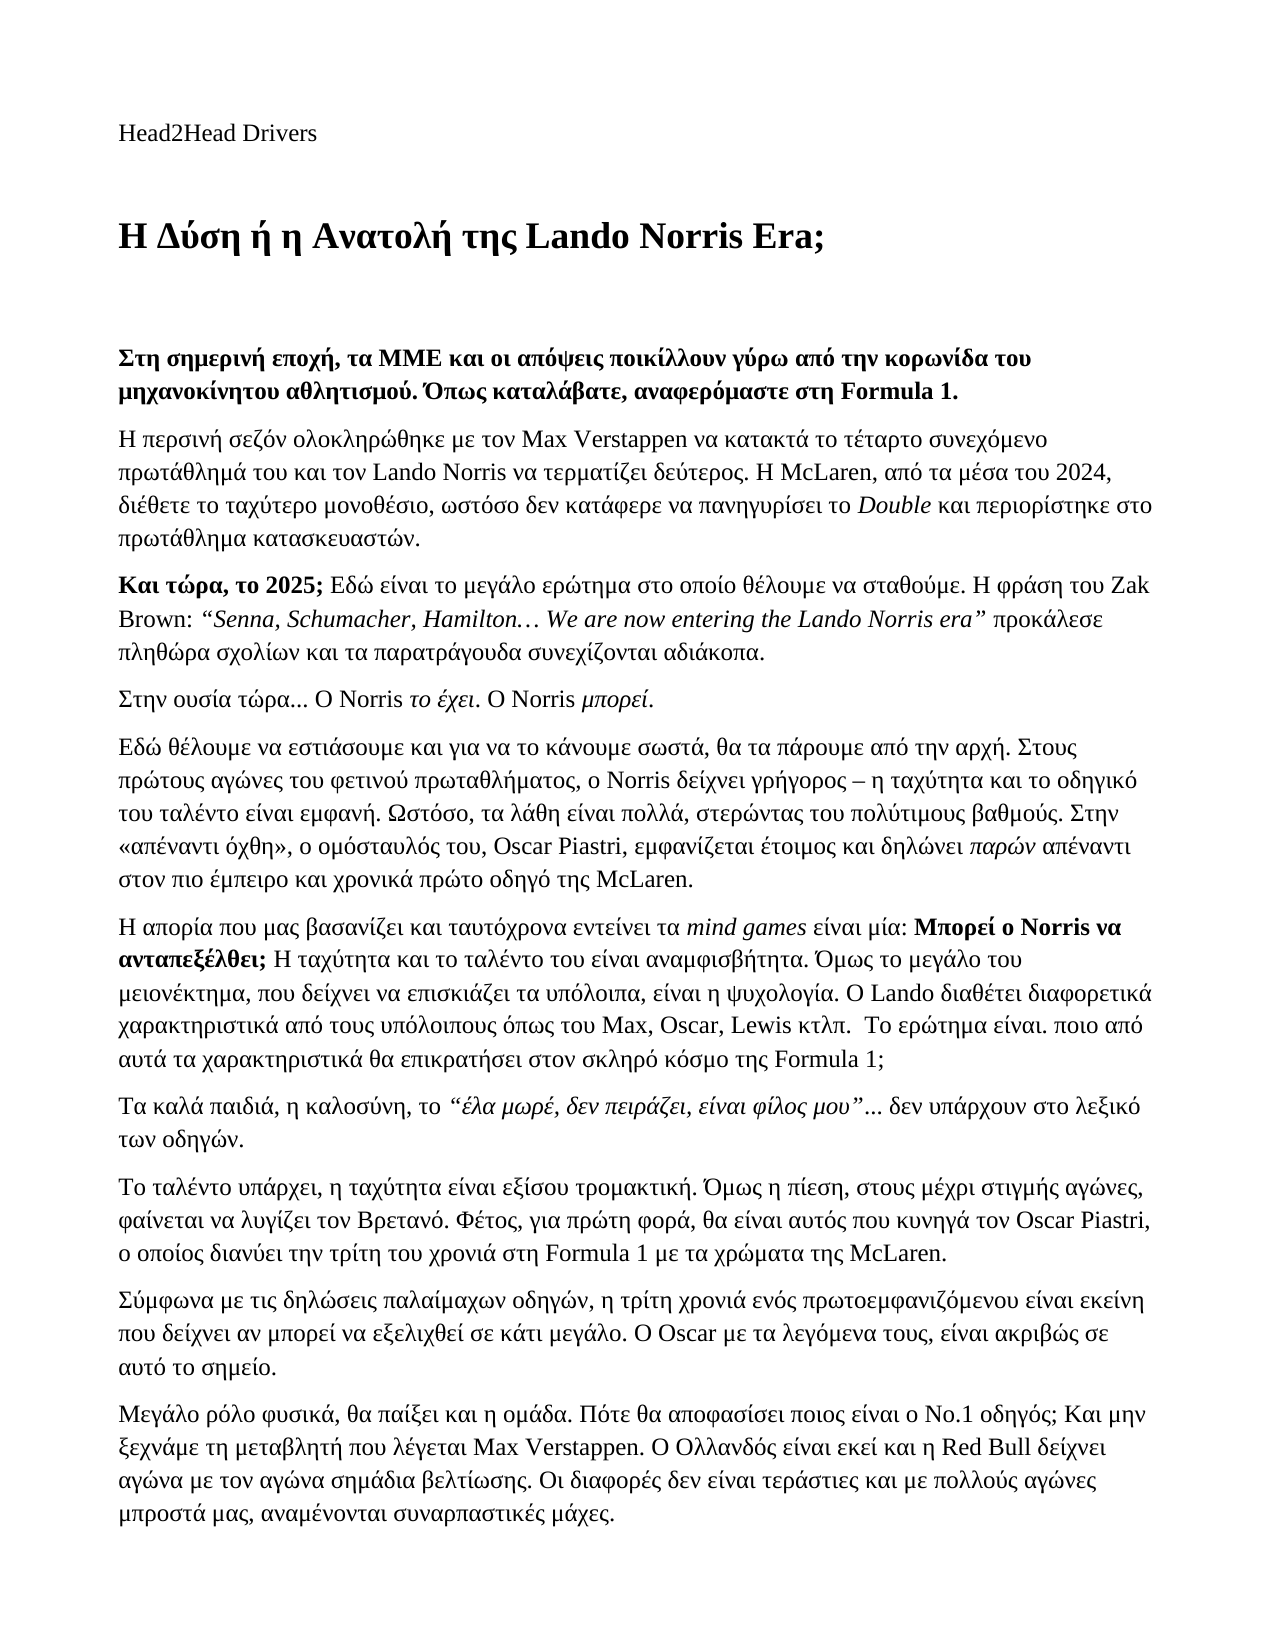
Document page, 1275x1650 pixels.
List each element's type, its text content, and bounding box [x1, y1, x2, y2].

text Η απορία που μας βασανίζει και ταυτόχρονα εντείνει τα mind games είναι μία: Μπορεί ο Norris να ανταπεξέλθει; Η ταχύτητα και το ταλέντο του είναι αναμφισβήτητα. Όμως το μεγάλο του μειονέκτημα, που δείχνει να επισκιάζει τα υπόλοιπα, είναι η ψυχολογία. Ο Lando διαθέτει διαφορετικά χαρακτηριστικά από τους υπόλοιπους όπως του Max, Oscar, Lewis κτλπ. Το ερώτημα είναι. ποιο από αυτά τα χαρακτηριστικά θα επικρατήσει στον σκληρό κόσμο της Formula 1; [118, 912, 1157, 1072]
text Η περσινή σεζόν ολοκληρώθηκε με τον Max Verstappen να κατακτά το τέταρτο συνεχόμενο πρωτάθλημά του και τον Lando Norris να τερματίζει δεύτερος. Η McLaren, από τα μέσα του 2024, διέθετε το ταχύτερο μονοθέσιο, ωστόσο δεν κατάφερε να πανηγυρίσει το Double και περιορίστηκε στο πρωτάθλημα κατασκευαστών. [118, 424, 1157, 552]
subtitle Η Δύση ή η Ανατολή της Lando Norris Era; [118, 213, 1157, 256]
text Στη σημερινή εποχή, τα ΜΜΕ και οι απόψεις ποικίλλουν γύρω από την κορωνίδα του μηχανοκίνητου αθλητισμού. Όπως καταλάβατε, αναφερόμαστε στη Formula 1. [118, 277, 1157, 405]
text Τα καλά παιδιά, η καλοσύνη, το “έλα μωρέ, δεν πειράζει, είναι φίλος μου”... δεν υπάρχουν στο λεξικό των οδηγών. [118, 1091, 1157, 1153]
text Σύμφωνα με τις δηλώσεις παλαίμαχων οδηγών, η τρίτη χρονιά ενός πρωτοεμφανιζόμενου είναι εκείνη που δείχνει αν μπορεί να εξελιχθεί σε κάτι μεγάλο. Ο Oscar με τα λεγόμενα τους, είναι ακριβώς σε αυτό το σημείο. [118, 1286, 1157, 1380]
text Το ταλέντο υπάρχει, η ταχύτητα είναι εξίσου τρομακτική. Όμως η πίεση, στους μέχρι στιγμής αγώνες, φαίνεται να λυγίζει τον Βρετανό. Φέτος, για πρώτη φορά, θα είναι αυτός που κυνηγά τον Oscar Piastri, ο οποίος διανύει την τρίτη του χρονιά στη Formula 1 με τα χρώματα της McLaren. [118, 1172, 1157, 1267]
text Εδώ θέλουμε να εστιάσουμε και για να το κάνουμε σωστά, θα τα πάρουμε από την αρχή. Στους πρώτους αγώνες του φετινού πρωταθλήματος, ο Norris δείχνει γρήγορος – η ταχύτητα και το οδηγικό του ταλέντο είναι εμφανή. Ωστόσο, τα λάθη είναι πολλά, στερώντας του πολύτιμους βαθμούς. Στην «απέναντι όχθη», ο ομόσταυλός του, Oscar Piastri, εμφανίζεται έτοιμος και δηλώνει παρών απέναντι στον πιο έμπειρο και χρονικά πρώτο οδηγό της McLaren. [118, 732, 1157, 893]
text Head2Head Drivers [118, 118, 1157, 147]
text Στην ουσία τώρα... Ο Norris το έχει. Ο Norris μπορεί. [118, 684, 1157, 713]
text Και τώρα, το 2025; Εδώ είναι το μεγάλο ερώτημα στο οποίο θέλουμε να σταθούμε. Η φράση του Zak Brown: “Senna, Schumacher, Hamilton… We are now entering the Lando Norris era” προκάλεσε πληθώρα σχολίων και τα παρατράγουδα συνεχίζονται αδιάκοπα. [118, 571, 1157, 665]
text Μεγάλο ρόλο φυσικά, θα παίξει και η ομάδα. Πότε θα αποφασίσει ποιος είναι ο Νο.1 οδηγός; Και μην ξεχνάμε τη μεταβλητή που λέγεται Max Verstappen. Ο Ολλανδός είναι εκεί και η Red Bull δείχνει αγώνα με τον αγώνα σημάδια βελτίωσης. Οι διαφορές δεν είναι τεράστιες και με πολλούς αγώνες μπροστά μας, αναμένονται συναρπαστικές μάχες. [118, 1399, 1157, 1527]
